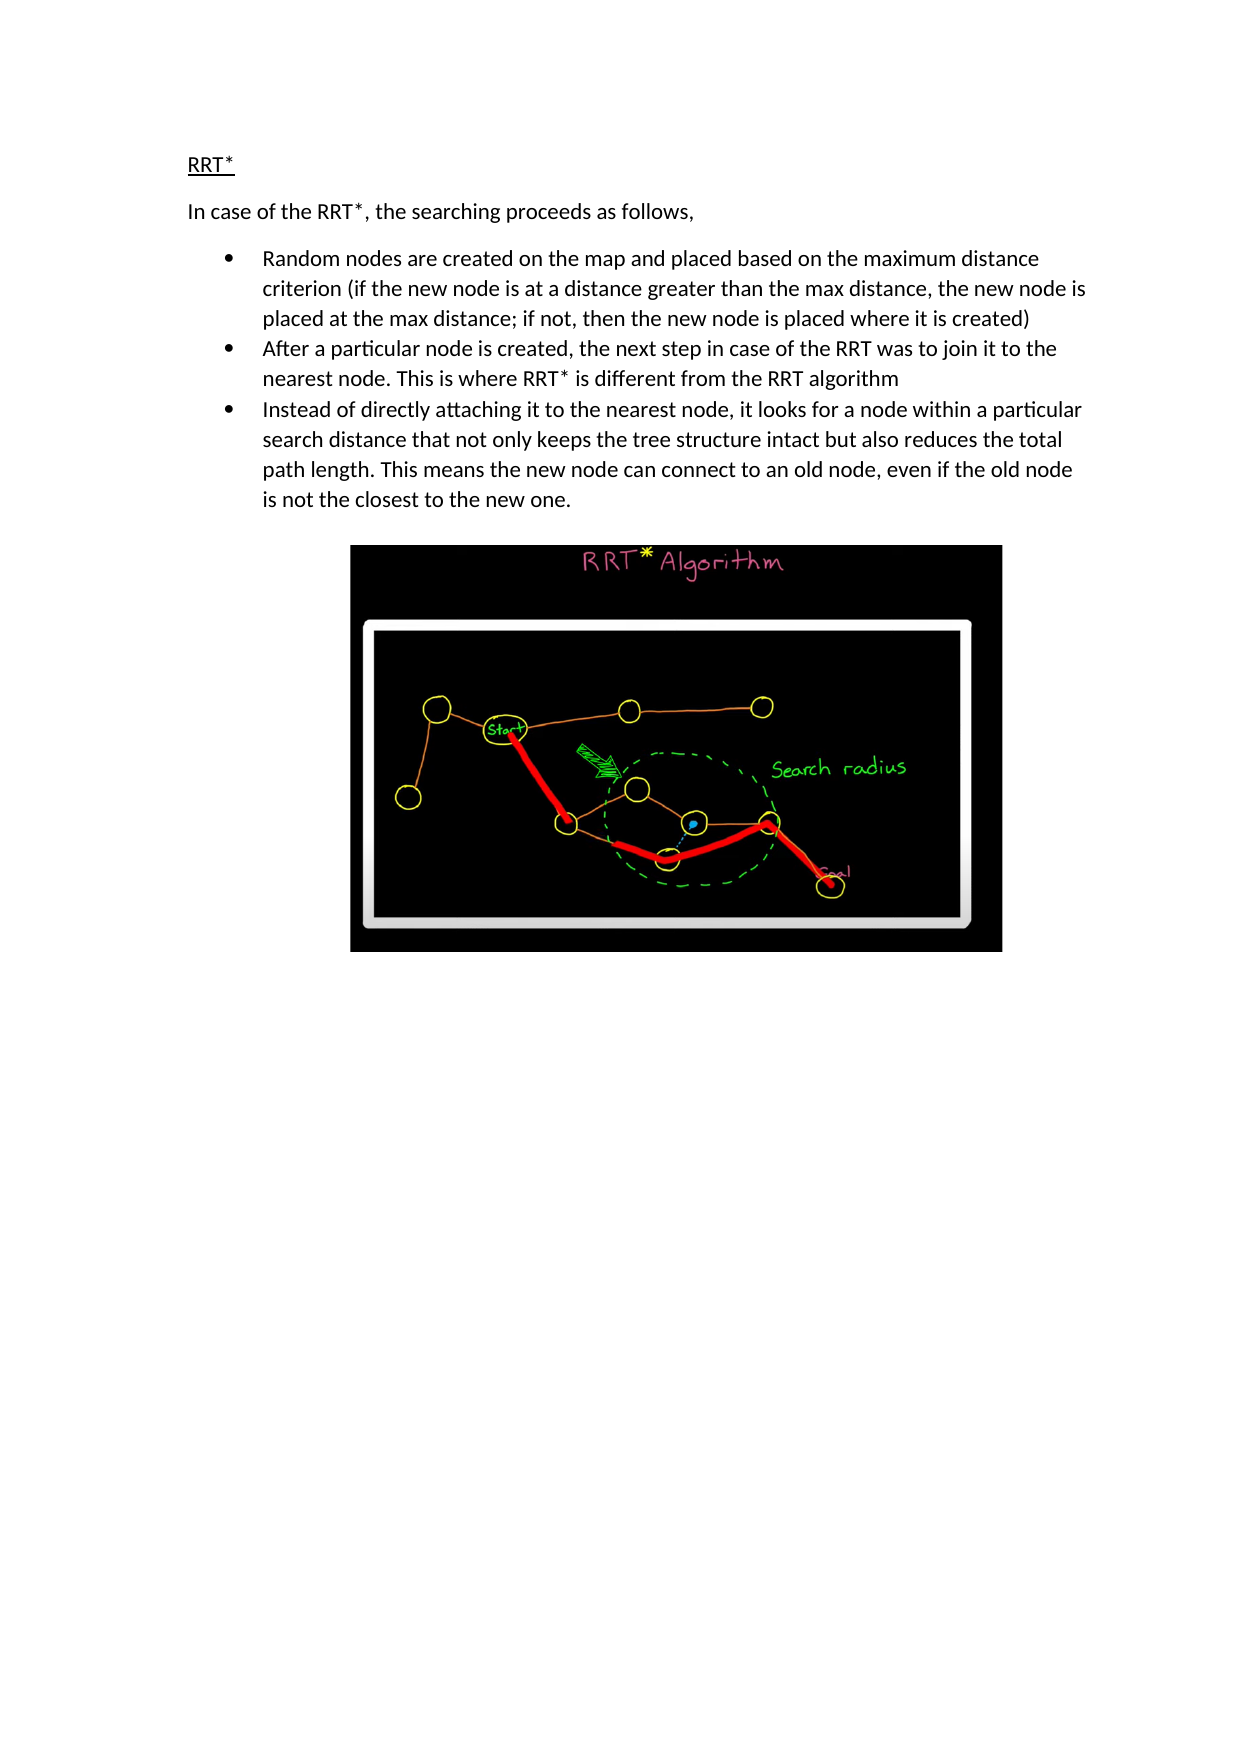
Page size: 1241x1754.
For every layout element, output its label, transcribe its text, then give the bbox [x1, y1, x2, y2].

list Instead of directly attaching it to the nearest node, it looks for a node within a particular search distance that not only keeps the tree structure intact but also reduces the total path length. This means the new node can connect to an old node, even if the old node is not the closest to the new one. [225, 395, 1090, 513]
list After a particular node is created, the next step in case of the RRT was to join it to the nearest node. This is where RRT* is different from the RRT algorithm [225, 334, 1090, 393]
text RRT* [187, 150, 1090, 178]
picture [350, 545, 1003, 952]
text In case of the RRT*, the searching proceeds as follows, [187, 197, 1090, 225]
list Random nodes are created on the map and placed based on the maximum distance criterion (if the new node is at a distance greater than the max distance, the new node is placed at the max distance; if not, then the new node is placed where it is created) [225, 244, 1090, 332]
